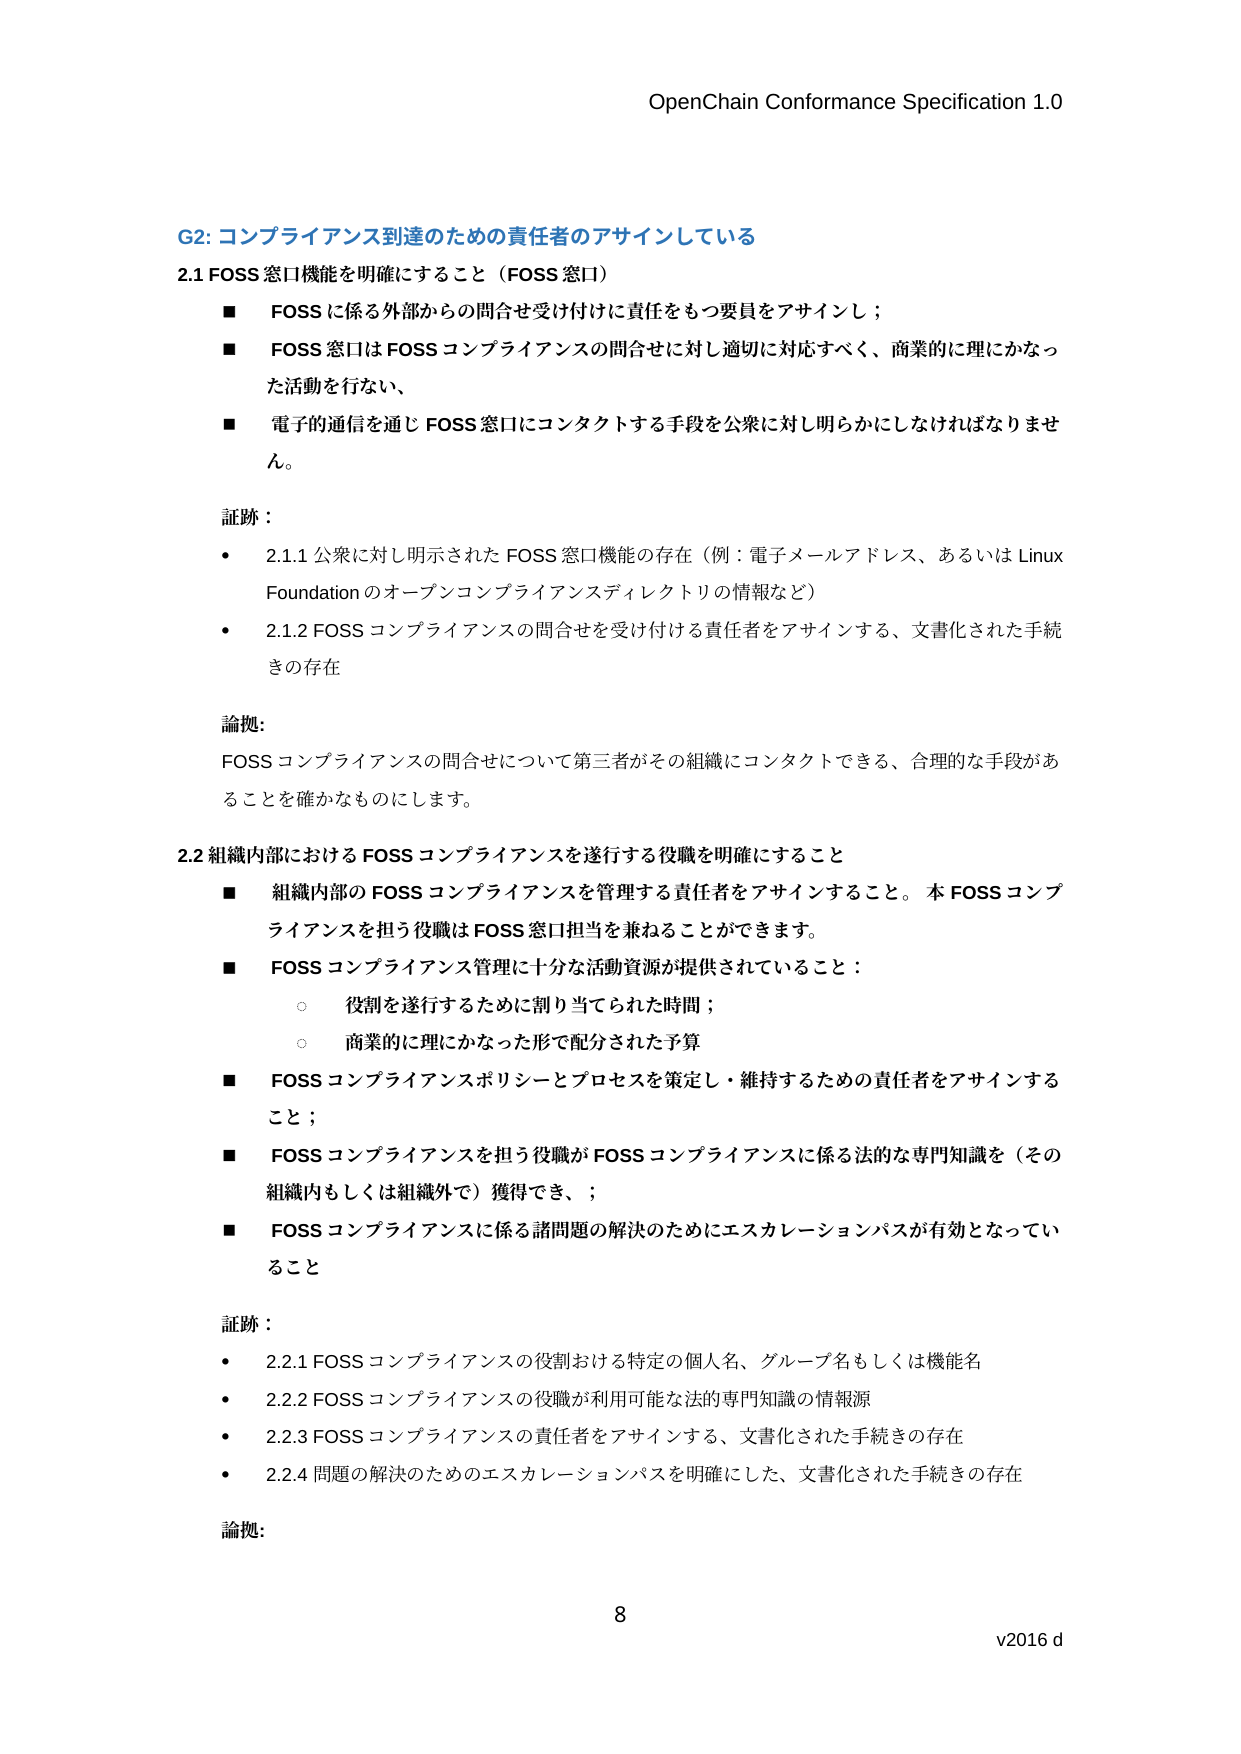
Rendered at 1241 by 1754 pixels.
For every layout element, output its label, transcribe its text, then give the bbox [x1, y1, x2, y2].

list 2.1.2 FOSSコンプライアンスの問合せを受け付ける責任者をアサインする、文書化された手続きの存在 [222, 611, 1063, 686]
list 2.2.3 FOSSコンプライアンスの責任者をアサインする、文書化された手続きの存在 [222, 1417, 1063, 1454]
list FOSSコンプライアンスポリシーとプロセスを策定し・維持するための責任者をアサインすること； [222, 1061, 1063, 1136]
subtitle G2: コンプライアンス到達のための責任者のアサインしている [177, 217, 1063, 254]
text 証跡： [221, 498, 1063, 536]
list 電子的通信を通じFOSS窓口にコンタクトする手段を公衆に対し明らかにしなければなりません。 [222, 404, 1063, 479]
text 2.2 組織内部におけるFOSSコンプライアンスを遂行する役職を明確にすること [177, 836, 1063, 873]
list FOSSコンプライアンスを担う役職がFOSSコンプライアンスに係る法的な専門知識を（その組織内もしくは組織外で）獲得でき、； [222, 1136, 1063, 1211]
list 2.2.1 FOSSコンプライアンスの役割おける特定の個人名、グループ名もしくは機能名 [222, 1342, 1063, 1379]
list FOSS窓口はFOSSコンプライアンスの問合せに対し適切に対応すべく、商業的に理にかなった活動を行ない、 [222, 329, 1063, 404]
text FOSSコンプライアンスの問合せについて第三者がその組織にコンタクトできる、合理的な手段があることを確かなものにします。 [221, 742, 1063, 817]
list FOSSに係る外部からの問合せ受け付けに責任をもつ要員をアサインし； [222, 292, 1063, 329]
list FOSSコンプライアンスに係る諸問題の解決のためにエスカレーションパスが有効となっていること [222, 1211, 1063, 1286]
text 2.1 FOSS窓口機能を明確にすること（FOSS窓口） [177, 254, 1063, 292]
list 商業的に理にかなった形で配分された予算 [296, 1023, 1063, 1061]
text 論拠: [221, 704, 1063, 742]
list 2.2.4 問題の解決のためのエスカレーションパスを明確にした、文書化された手続きの存在 [222, 1454, 1063, 1492]
list 役割を遂行するために割り当てられた時間； [296, 986, 1063, 1023]
list 2.2.2 FOSSコンプライアンスの役職が利用可能な法的専門知識の情報源 [222, 1379, 1063, 1417]
text 証跡： [221, 1304, 1063, 1342]
list 2.1.1 公衆に対し明示されたFOSS窓口機能の存在（例：電子メールアドレス、あるいはLinux Foundationのオープンコンプライアンスディレクトリの情報など） [222, 536, 1063, 611]
list FOSSコンプライアンス管理に十分な活動資源が提供されていること： [222, 948, 1063, 986]
list 組織内部のFOSSコンプライアンスを管理する責任者をアサインすること。 本FOSSコンプライアンスを担う役職はFOSS窓口担当を兼ねることができます。 [222, 873, 1063, 948]
text 論拠: [221, 1511, 1063, 1548]
